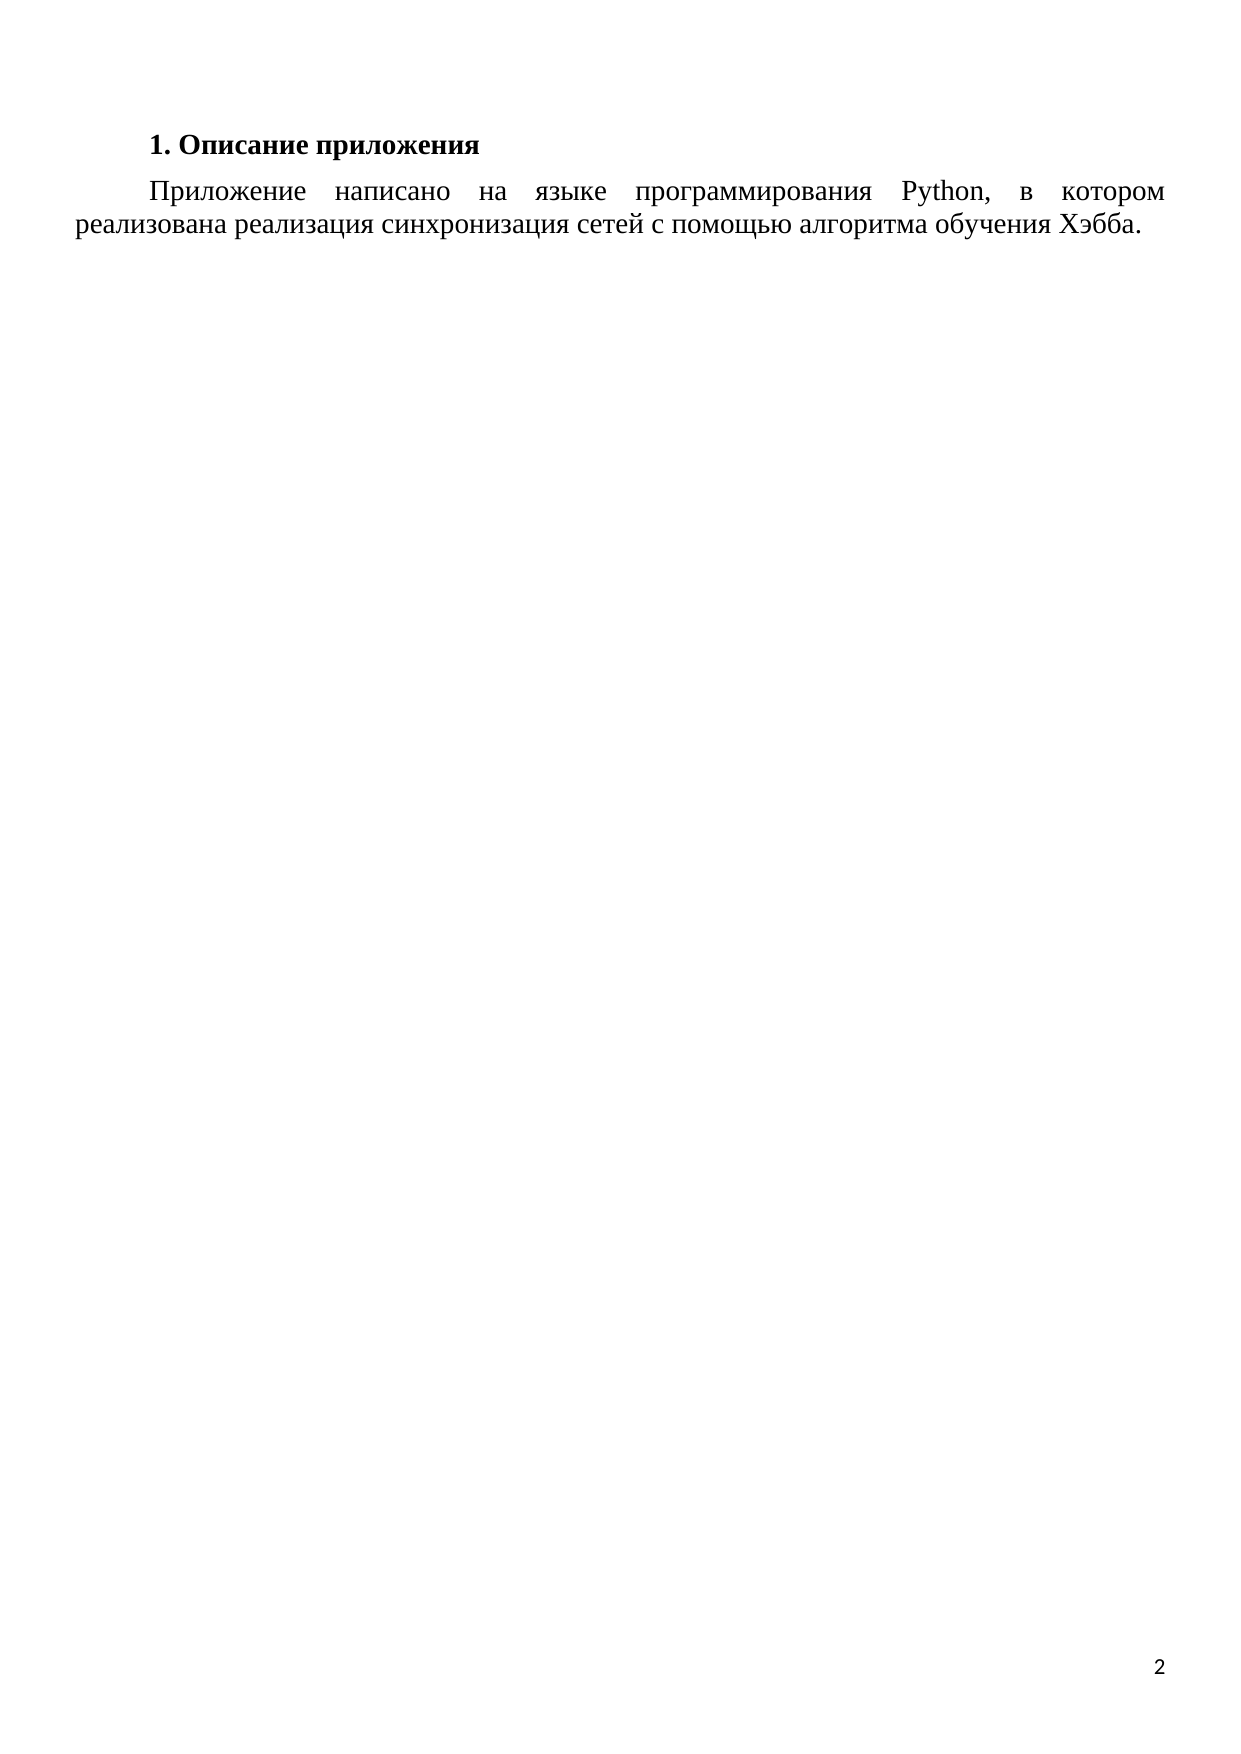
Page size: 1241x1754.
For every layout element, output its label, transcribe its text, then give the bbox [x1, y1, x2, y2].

list Описание приложения [75, 127, 1165, 160]
text Приложение написано на языке программирования Python, в котором реализована реализация синхронизация сетей с помощью алгоритма обучения Хэбба. [75, 173, 1165, 240]
